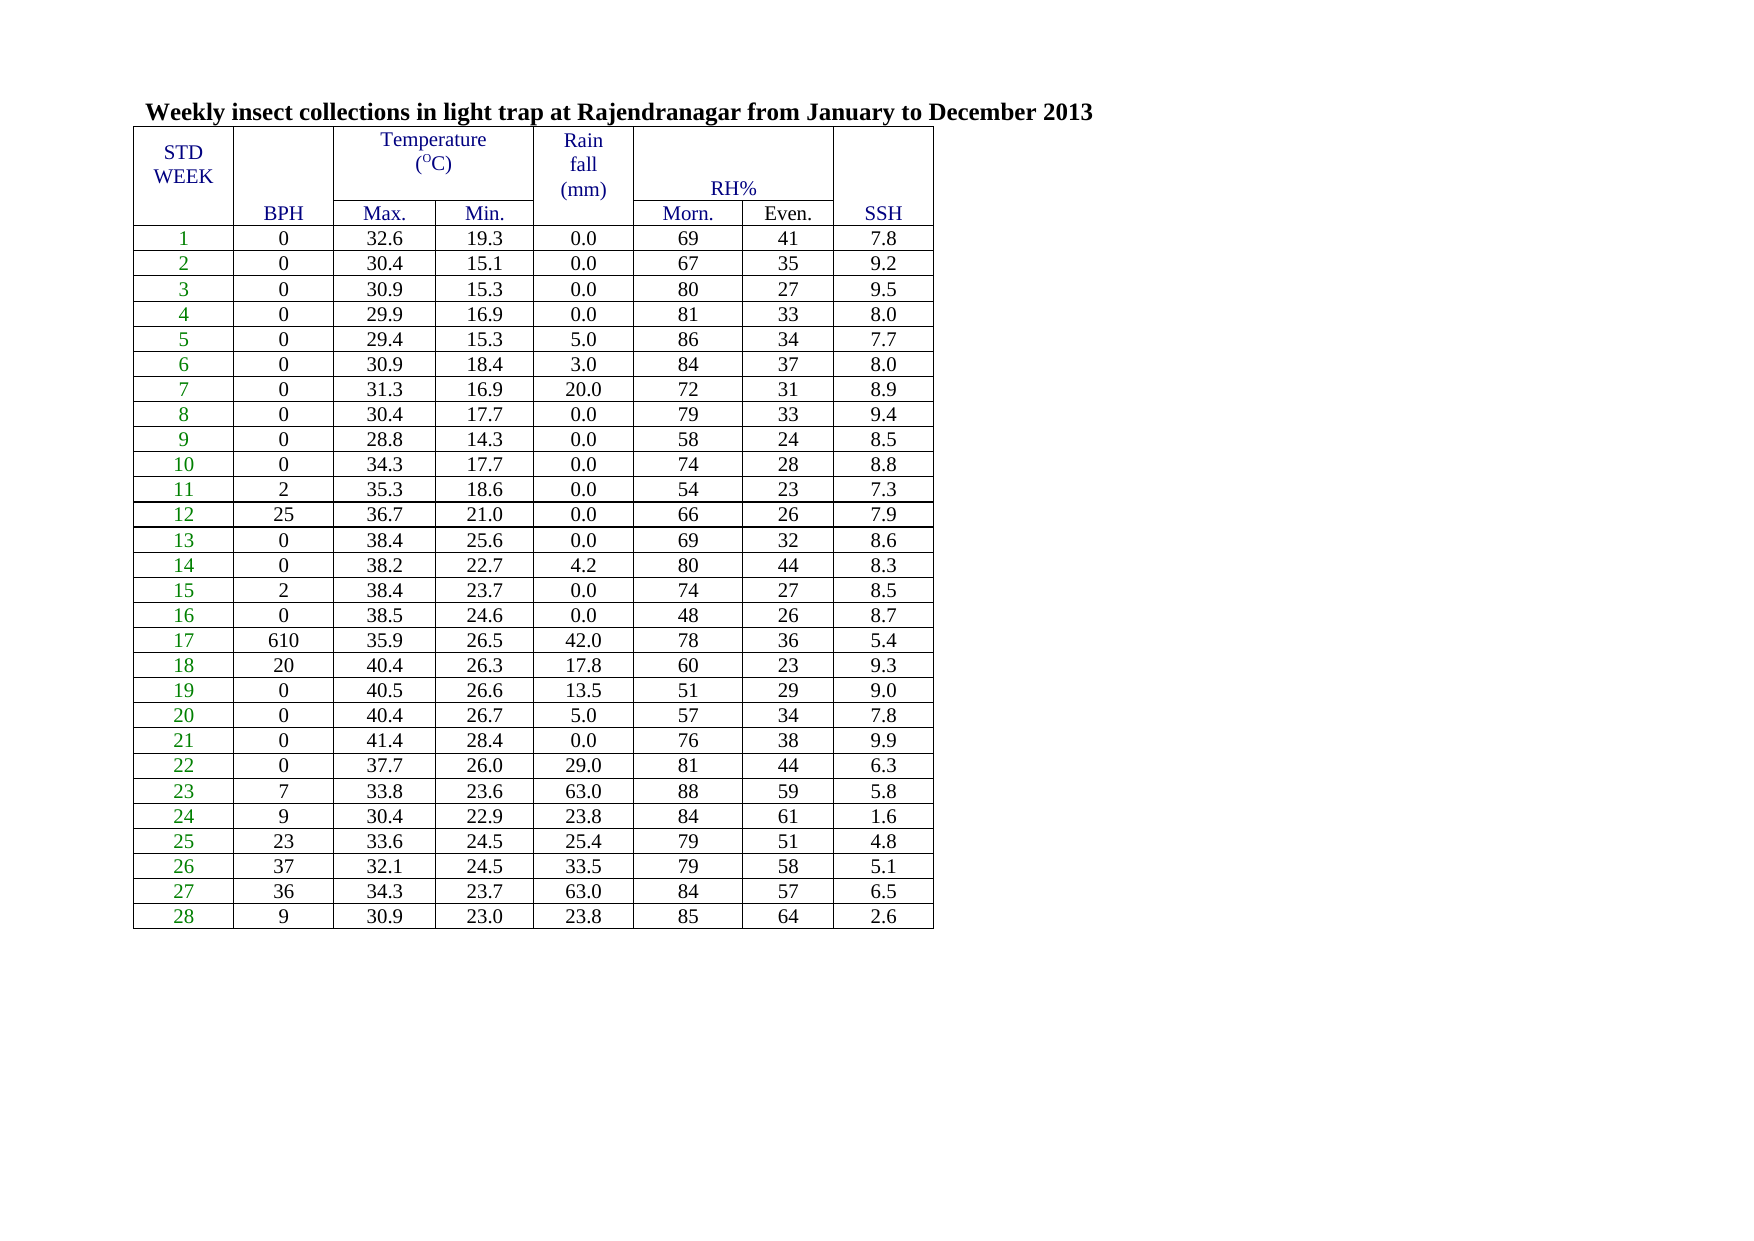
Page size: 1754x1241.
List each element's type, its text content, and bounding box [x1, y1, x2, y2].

table_cell 9.9 [834, 728, 933, 752]
table_cell 0.0 [534, 276, 633, 301]
text Weekly insect collections in light trap at Rajendranagar from January to December 2013 [145, 97, 1668, 126]
table_cell 36.7 [334, 503, 435, 526]
table_cell 25 [134, 829, 233, 853]
table_cell 0 [234, 276, 333, 301]
table_cell 9.4 [834, 402, 933, 426]
table_cell 0.0 [534, 528, 633, 552]
table_cell 34 [743, 327, 833, 351]
table_header Rain fall (mm) [534, 127, 633, 225]
table_cell 44 [743, 553, 833, 577]
table_cell 7.3 [834, 477, 933, 501]
table_cell 9.0 [834, 678, 933, 702]
table_cell 12 [134, 503, 233, 526]
table_cell 30.9 [334, 276, 435, 301]
table_cell 0.0 [534, 251, 633, 275]
table_cell 31 [743, 377, 833, 401]
table_cell 38 [743, 728, 833, 752]
table_cell 5.1 [834, 854, 933, 878]
table_cell 0.0 [534, 503, 633, 526]
table_cell 34.3 [334, 452, 435, 476]
table_cell 7.7 [834, 327, 933, 351]
table_cell 38.4 [334, 578, 435, 602]
table_cell 30.4 [334, 804, 435, 828]
table_cell Max. [334, 201, 435, 225]
table_cell 30.4 [334, 402, 435, 426]
table_cell 79 [634, 829, 742, 853]
table_cell 0.0 [534, 402, 633, 426]
table_cell 18.4 [436, 352, 533, 376]
table_cell 20 [134, 703, 233, 727]
table_cell 0 [234, 728, 333, 752]
table_cell 63.0 [534, 879, 633, 903]
table_cell 26 [134, 854, 233, 878]
table_cell 72 [634, 377, 742, 401]
table_cell 0 [234, 528, 333, 552]
table_cell 5.8 [834, 779, 933, 803]
table_cell 79 [634, 854, 742, 878]
table_cell 0 [234, 703, 333, 727]
table_cell 5.0 [534, 327, 633, 351]
table_cell 81 [634, 754, 742, 777]
table_cell Even. [743, 201, 833, 225]
table_cell 3.0 [534, 352, 633, 376]
table_cell 19 [134, 678, 233, 702]
table_cell 16.9 [436, 302, 533, 326]
table_cell 29.4 [334, 327, 435, 351]
table_cell 8 [134, 402, 233, 426]
table_cell 33.6 [334, 829, 435, 853]
table_cell 0 [234, 302, 333, 326]
table_cell 0 [234, 427, 333, 451]
table_cell 1 [134, 226, 233, 250]
table_cell 76 [634, 728, 742, 752]
table_cell 8.5 [834, 427, 933, 451]
table_cell 64 [743, 904, 833, 928]
table_header Temperature (OC) [334, 127, 533, 200]
table_cell 2 [234, 578, 333, 602]
table_cell 26.3 [436, 653, 533, 677]
table_cell 67 [634, 251, 742, 275]
table_cell 6.3 [834, 754, 933, 777]
table_cell 13 [134, 528, 233, 552]
table_cell 18.6 [436, 477, 533, 501]
table_cell 25.4 [534, 829, 633, 853]
table_cell 17.7 [436, 452, 533, 476]
table_cell 0 [234, 678, 333, 702]
table_cell 0.0 [534, 302, 633, 326]
table_cell 23.7 [436, 578, 533, 602]
table_cell 23.7 [436, 879, 533, 903]
table_cell 26.6 [436, 678, 533, 702]
table_cell 26 [743, 603, 833, 627]
table_cell 10 [134, 452, 233, 476]
table_cell 35 [743, 251, 833, 275]
table_cell 35.9 [334, 628, 435, 652]
table_cell 61 [743, 804, 833, 828]
table_cell 58 [743, 854, 833, 878]
table_cell 9 [234, 804, 333, 828]
table_cell 44 [743, 754, 833, 777]
table_cell 15 [134, 578, 233, 602]
table_cell 19.3 [436, 226, 533, 250]
table_cell 69 [634, 528, 742, 552]
table_cell 15.3 [436, 276, 533, 301]
table_cell 8.7 [834, 603, 933, 627]
table_cell 32.6 [334, 226, 435, 250]
table_cell 29.0 [534, 754, 633, 777]
table_cell 23.6 [436, 779, 533, 803]
table_cell 0 [234, 251, 333, 275]
table_cell 41.4 [334, 728, 435, 752]
table_cell 13.5 [534, 678, 633, 702]
table_cell 63.0 [534, 779, 633, 803]
table_cell 24.6 [436, 603, 533, 627]
table_cell 26 [743, 503, 833, 526]
table_cell 9 [134, 427, 233, 451]
table_cell 84 [634, 804, 742, 828]
table_cell 69 [634, 226, 742, 250]
table_cell 27 [743, 578, 833, 602]
table_cell 7 [234, 779, 333, 803]
table_cell 6 [134, 352, 233, 376]
table_cell 74 [634, 452, 742, 476]
table_cell 86 [634, 327, 742, 351]
table_cell 7.8 [834, 226, 933, 250]
table_cell 27 [134, 879, 233, 903]
table_cell 42.0 [534, 628, 633, 652]
table_cell 8.3 [834, 553, 933, 577]
table_cell 88 [634, 779, 742, 803]
table_cell 0.0 [534, 226, 633, 250]
table_cell 7 [134, 377, 233, 401]
table_cell 24.5 [436, 829, 533, 853]
table_cell 15.1 [436, 251, 533, 275]
table_cell 26.7 [436, 703, 533, 727]
table_cell 9.3 [834, 653, 933, 677]
table_cell 0 [234, 327, 333, 351]
table_cell 0 [234, 402, 333, 426]
table_cell 0.0 [534, 603, 633, 627]
table_cell 40.4 [334, 703, 435, 727]
table_cell 27 [743, 276, 833, 301]
table_cell 9.5 [834, 276, 933, 301]
table_cell 5 [134, 327, 233, 351]
table_cell 38.5 [334, 603, 435, 627]
table_header STD WEEK [134, 127, 233, 225]
table_cell 20.0 [534, 377, 633, 401]
table_cell 23 [134, 779, 233, 803]
table_cell 24.5 [436, 854, 533, 878]
table_cell 32 [743, 528, 833, 552]
table_cell 34.3 [334, 879, 435, 903]
table_cell 18 [134, 653, 233, 677]
table_cell 16.9 [436, 377, 533, 401]
table_cell 17.8 [534, 653, 633, 677]
table_cell Morn. [634, 201, 742, 225]
table_cell 80 [634, 553, 742, 577]
table_cell 23.8 [534, 904, 633, 928]
table_cell 78 [634, 628, 742, 652]
table_cell 0 [234, 553, 333, 577]
table_cell 31.3 [334, 377, 435, 401]
table_cell 0.0 [534, 427, 633, 451]
table_cell 33.5 [534, 854, 633, 878]
table_cell 6.5 [834, 879, 933, 903]
table_cell 610 [234, 628, 333, 652]
table_cell 23 [743, 477, 833, 501]
table_cell 51 [634, 678, 742, 702]
table_cell 81 [634, 302, 742, 326]
table_cell 37.7 [334, 754, 435, 777]
table_cell 23 [743, 653, 833, 677]
table_cell 25 [234, 503, 333, 526]
table_cell 0 [234, 754, 333, 777]
table_cell 0 [234, 452, 333, 476]
table_cell 74 [634, 578, 742, 602]
table_cell 11 [134, 477, 233, 501]
table_cell 23.0 [436, 904, 533, 928]
table_cell 37 [743, 352, 833, 376]
table_cell 59 [743, 779, 833, 803]
table_cell 3 [134, 276, 233, 301]
table_cell 36 [743, 628, 833, 652]
table_cell 7.8 [834, 703, 933, 727]
table_cell 20 [234, 653, 333, 677]
table_cell 8.6 [834, 528, 933, 552]
table_cell 0.0 [534, 578, 633, 602]
table_header RH% [634, 127, 833, 200]
table_cell 22 [134, 754, 233, 777]
table_cell 0 [234, 377, 333, 401]
table_cell 24 [134, 804, 233, 828]
table_cell 2 [234, 477, 333, 501]
table_cell 23.8 [534, 804, 633, 828]
table_header SSH [834, 127, 933, 225]
table_cell 22.9 [436, 804, 533, 828]
table_cell 29 [743, 678, 833, 702]
table_cell 4.2 [534, 553, 633, 577]
table_cell 2 [134, 251, 233, 275]
table_cell 21.0 [436, 503, 533, 526]
table_cell 36 [234, 879, 333, 903]
table_cell 21 [134, 728, 233, 752]
table_cell 0 [234, 603, 333, 627]
table_cell 32.1 [334, 854, 435, 878]
table_cell 28.8 [334, 427, 435, 451]
table_cell 28 [743, 452, 833, 476]
table_cell 29.9 [334, 302, 435, 326]
table_cell 30.4 [334, 251, 435, 275]
table_cell 60 [634, 653, 742, 677]
table_cell 33 [743, 302, 833, 326]
table_cell 8.0 [834, 352, 933, 376]
table_cell 14 [134, 553, 233, 577]
table_cell 85 [634, 904, 742, 928]
table_cell 84 [634, 879, 742, 903]
table_cell 22.7 [436, 553, 533, 577]
table_cell 58 [634, 427, 742, 451]
table_cell 17.7 [436, 402, 533, 426]
table_cell 9 [234, 904, 333, 928]
table_cell 30.9 [334, 904, 435, 928]
table_cell 28 [134, 904, 233, 928]
table_cell 38.2 [334, 553, 435, 577]
table_cell 26.5 [436, 628, 533, 652]
table_cell 0.0 [534, 452, 633, 476]
table_cell 23 [234, 829, 333, 853]
table_cell 34 [743, 703, 833, 727]
table_cell 0 [234, 352, 333, 376]
table_cell 1.6 [834, 804, 933, 828]
table_cell 33 [743, 402, 833, 426]
table_cell 8.0 [834, 302, 933, 326]
table_cell 7.9 [834, 503, 933, 526]
table_cell 5.4 [834, 628, 933, 652]
table_cell 84 [634, 352, 742, 376]
table_cell 2.6 [834, 904, 933, 928]
table_cell 57 [743, 879, 833, 903]
table_cell 0.0 [534, 728, 633, 752]
table_cell 0 [234, 226, 333, 250]
table_cell 25.6 [436, 528, 533, 552]
table_cell 79 [634, 402, 742, 426]
table_cell 40.4 [334, 653, 435, 677]
table_cell 80 [634, 276, 742, 301]
table_cell 8.8 [834, 452, 933, 476]
table_cell 26.0 [436, 754, 533, 777]
table_cell 8.9 [834, 377, 933, 401]
table_header BPH [234, 127, 333, 225]
table_cell 35.3 [334, 477, 435, 501]
table_cell 5.0 [534, 703, 633, 727]
table_cell 57 [634, 703, 742, 727]
table_cell 30.9 [334, 352, 435, 376]
table_cell 33.8 [334, 779, 435, 803]
table_cell Min. [436, 201, 533, 225]
table_cell 15.3 [436, 327, 533, 351]
table_cell 16 [134, 603, 233, 627]
table_cell 4 [134, 302, 233, 326]
table_cell 8.5 [834, 578, 933, 602]
table_cell 14.3 [436, 427, 533, 451]
table_cell 4.8 [834, 829, 933, 853]
table_cell 48 [634, 603, 742, 627]
table_cell 0.0 [534, 477, 633, 501]
table_cell 28.4 [436, 728, 533, 752]
table_cell 9.2 [834, 251, 933, 275]
table_cell 51 [743, 829, 833, 853]
table_cell 66 [634, 503, 742, 526]
table_cell 40.5 [334, 678, 435, 702]
table_cell 41 [743, 226, 833, 250]
table_cell 24 [743, 427, 833, 451]
table_cell 37 [234, 854, 333, 878]
table_cell 17 [134, 628, 233, 652]
table_cell 38.4 [334, 528, 435, 552]
table_cell 54 [634, 477, 742, 501]
